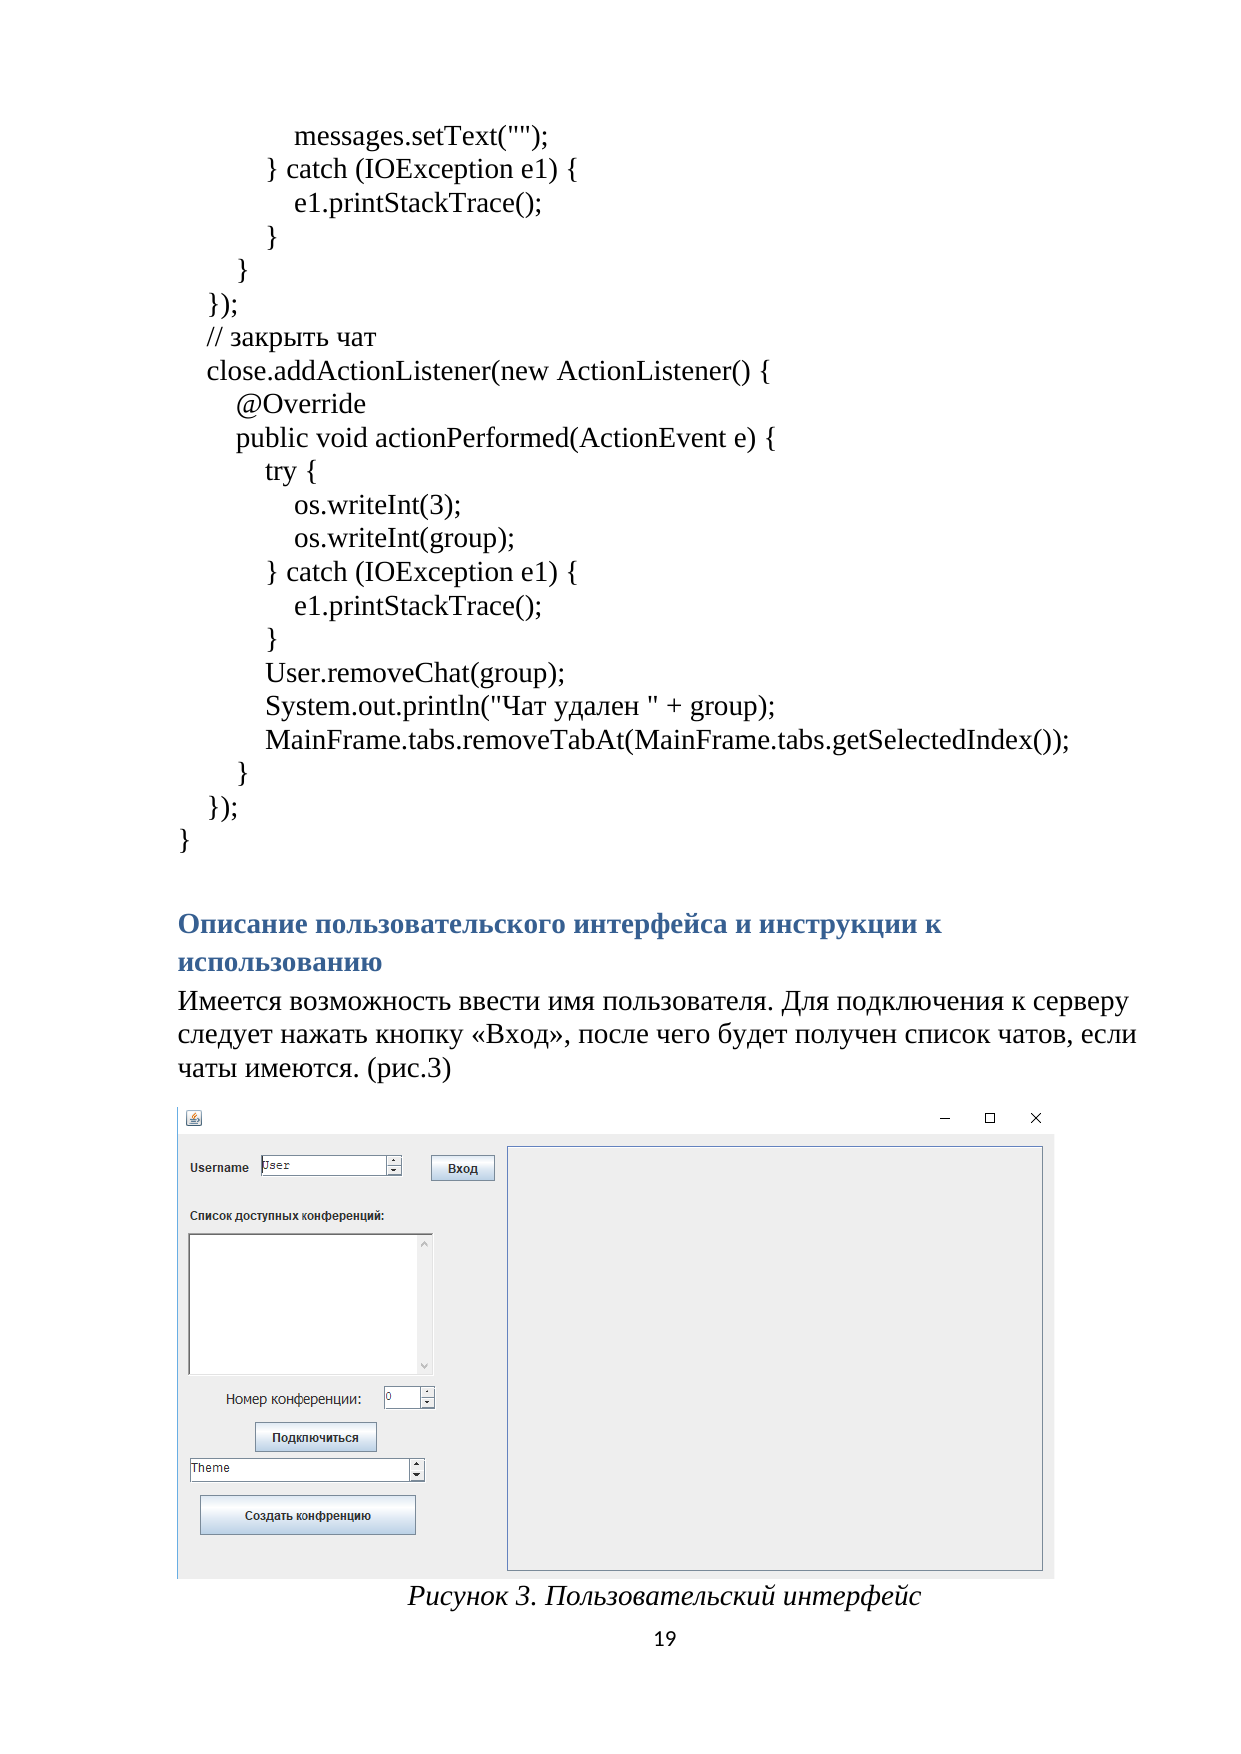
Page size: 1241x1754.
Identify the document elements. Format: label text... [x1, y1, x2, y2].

text Имеется возможность ввести имя пользователя. Для подключения к серверу следует нажать кнопку «Вход», после чего будет получен список чатов, если чаты имеются. (рис.3) [177, 983, 1152, 1084]
picture [177, 1107, 1055, 1579]
text Рисунок 3. Пользовательский интерфейс [177, 1578, 1152, 1612]
subtitle Описание пользовательского интерфейса и инструкции к использованию [177, 906, 1152, 978]
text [177, 118, 1152, 856]
